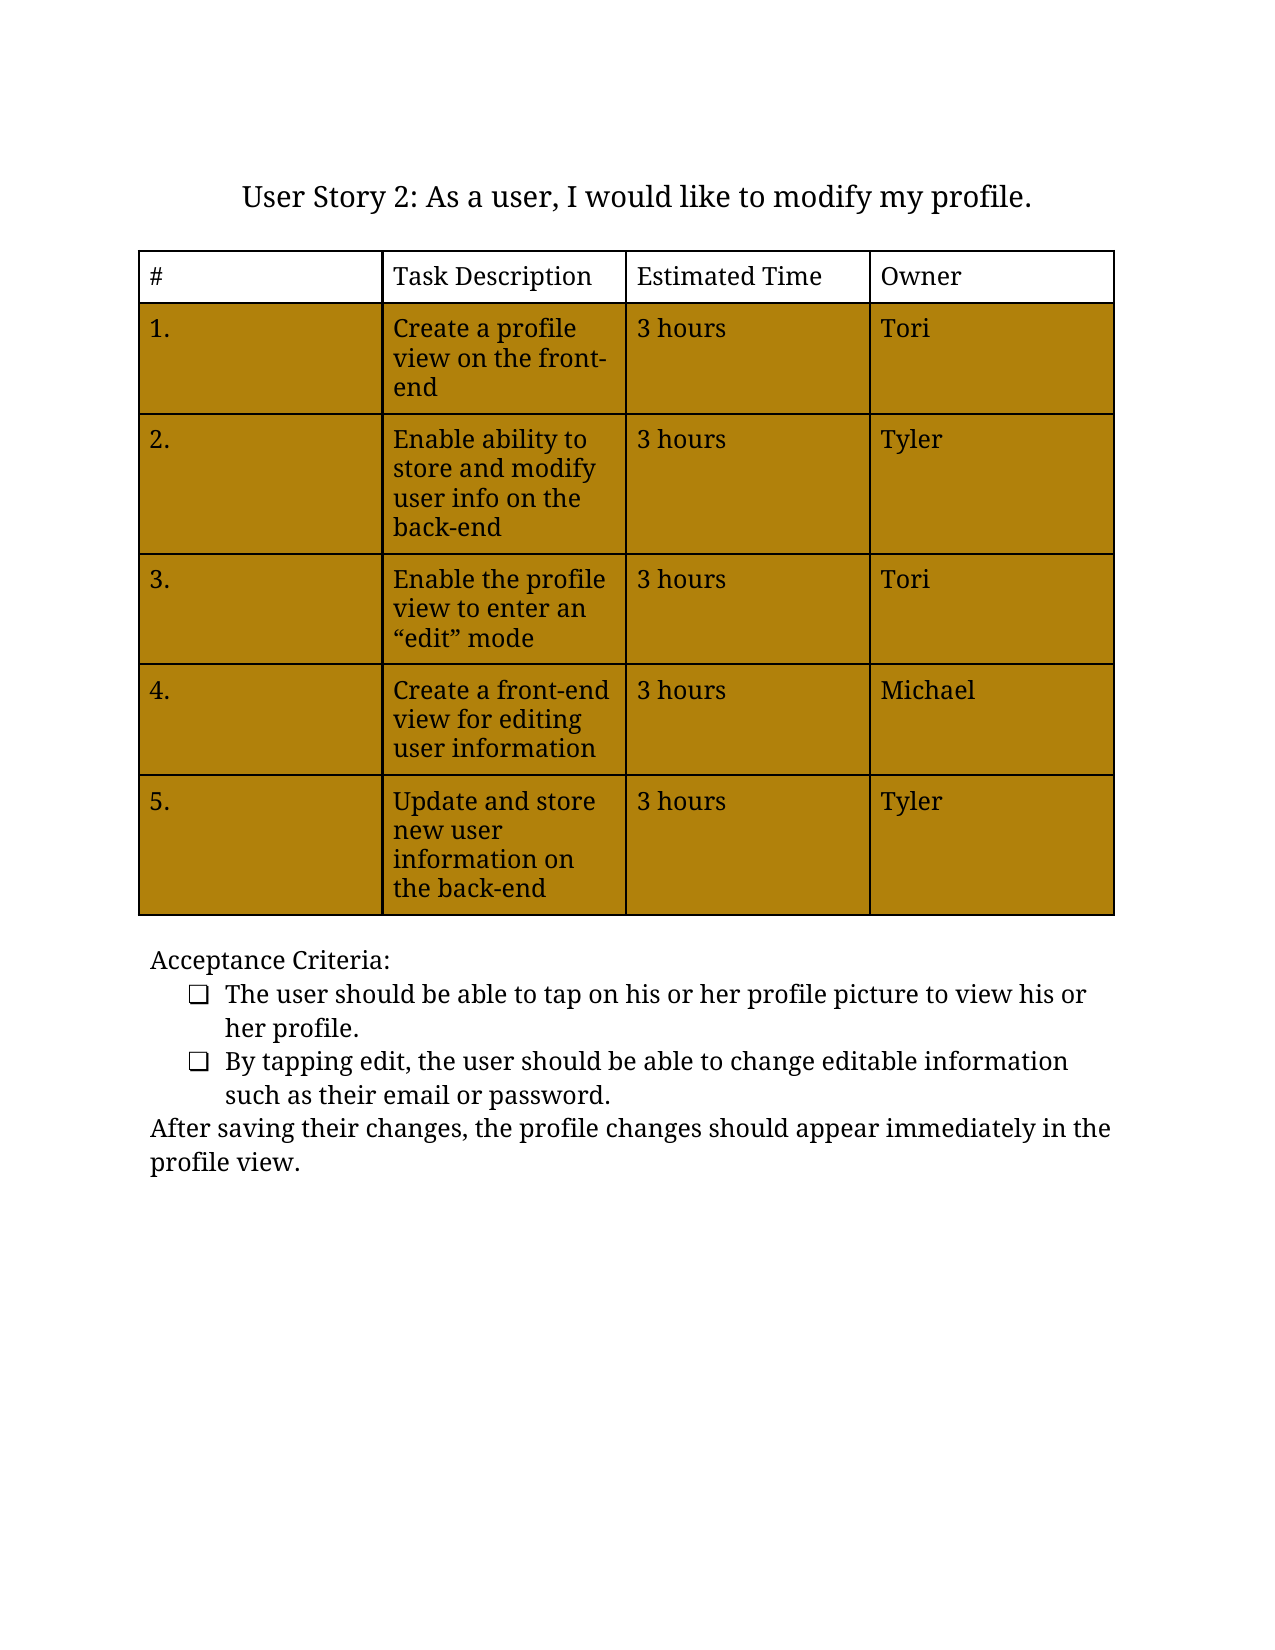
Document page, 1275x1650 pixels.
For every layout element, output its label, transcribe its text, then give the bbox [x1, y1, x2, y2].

table_cell 3 hours [627, 776, 869, 914]
table_cell 3 hours [627, 665, 869, 774]
table_cell 3. [140, 555, 381, 663]
table_cell 2. [140, 415, 381, 553]
table_header Owner [871, 252, 1113, 302]
table_cell 3 hours [627, 304, 869, 413]
table_header Task Description [384, 252, 625, 302]
table_cell Tori [871, 555, 1113, 663]
table_cell 4. [140, 665, 381, 774]
table_cell 5. [140, 776, 381, 914]
list The user should be able to tap on his or her profile picture to view his or her profile. [187, 980, 1125, 1043]
table_cell Create a profile view on the front-end [384, 304, 625, 413]
table_cell Enable the profile view to enter an “edit” mode [384, 555, 625, 663]
table_header # [140, 252, 381, 302]
table_cell 3 hours [627, 415, 869, 553]
table_cell Update and store new user information on the back-end [384, 776, 625, 914]
text Acceptance Criteria: [150, 946, 1125, 976]
table_cell Tyler [871, 415, 1113, 553]
table_cell Michael [871, 665, 1113, 774]
table_cell 3 hours [627, 555, 869, 663]
table_header Estimated Time [627, 252, 869, 302]
list By tapping edit, the user should be able to change editable information such as their email or password. [187, 1047, 1125, 1110]
table_cell 1. [140, 304, 381, 413]
table_cell Tori [871, 304, 1113, 413]
table_cell Enable ability to store and modify user info on the back-end [384, 415, 625, 553]
text After saving their changes, the profile changes should appear immediately in the profile view. [150, 1114, 1125, 1177]
text User Story 2: As a user, I would like to modify my profile. [150, 180, 1125, 214]
table_cell Create a front-end view for editing user information [384, 665, 625, 774]
table_cell Tyler [871, 776, 1113, 914]
